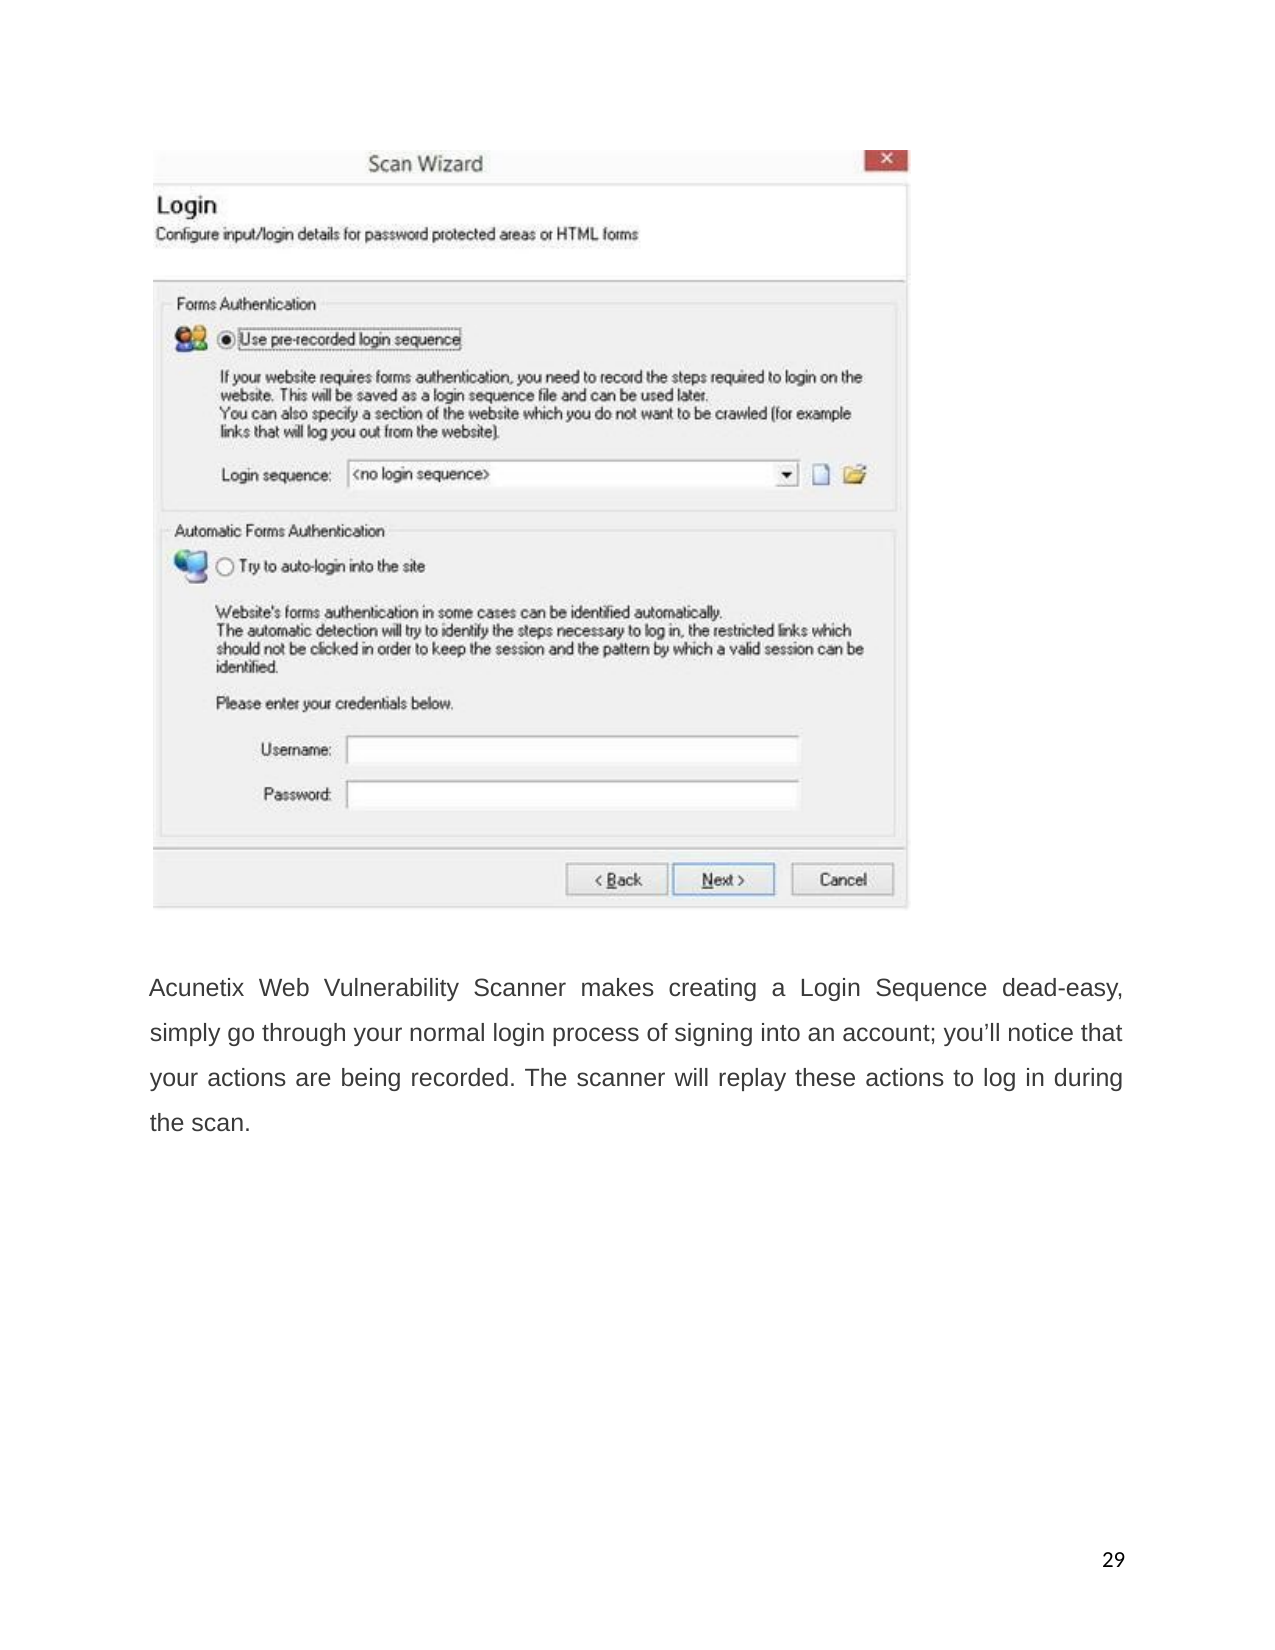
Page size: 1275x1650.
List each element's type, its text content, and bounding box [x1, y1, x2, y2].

text Acunetix Web Vulnerability Scanner makes creating a Login Sequence dead-easy, simply go through your normal login process of signing into an account; you’ll notice that your actions are being recorded. The scanner will replay these actions to log in during the scan. [148, 973, 1125, 1137]
picture [153, 150, 911, 911]
